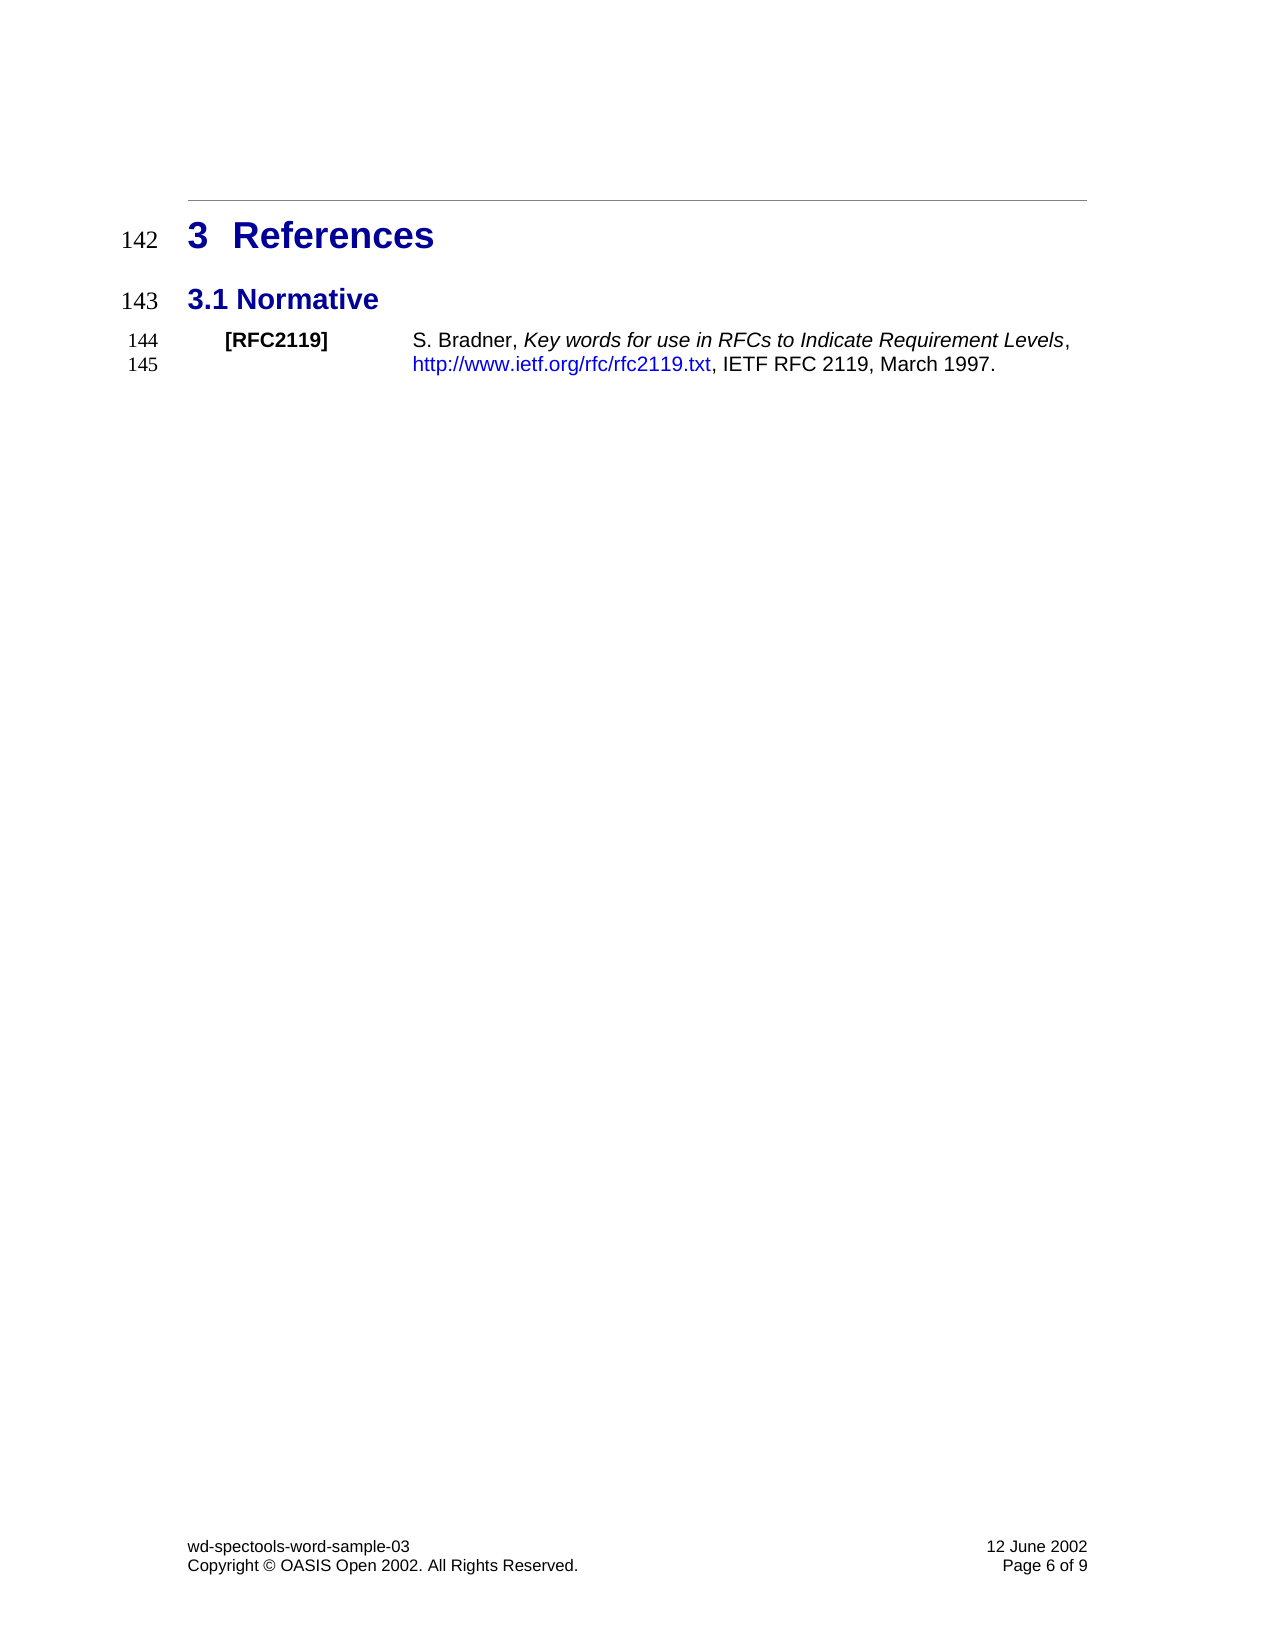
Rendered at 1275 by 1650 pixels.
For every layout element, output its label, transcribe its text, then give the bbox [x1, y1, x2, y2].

subtitle Normative [187, 282, 1087, 315]
subtitle References [187, 201, 1087, 257]
text [RFC2119] S. Bradner, Key words for use in RFCs to Indicate Requirement Levels, http://www.ietf.org/rfc/rfc2119.txt, IETF RFC 2119, March 1997. [225, 328, 1087, 376]
